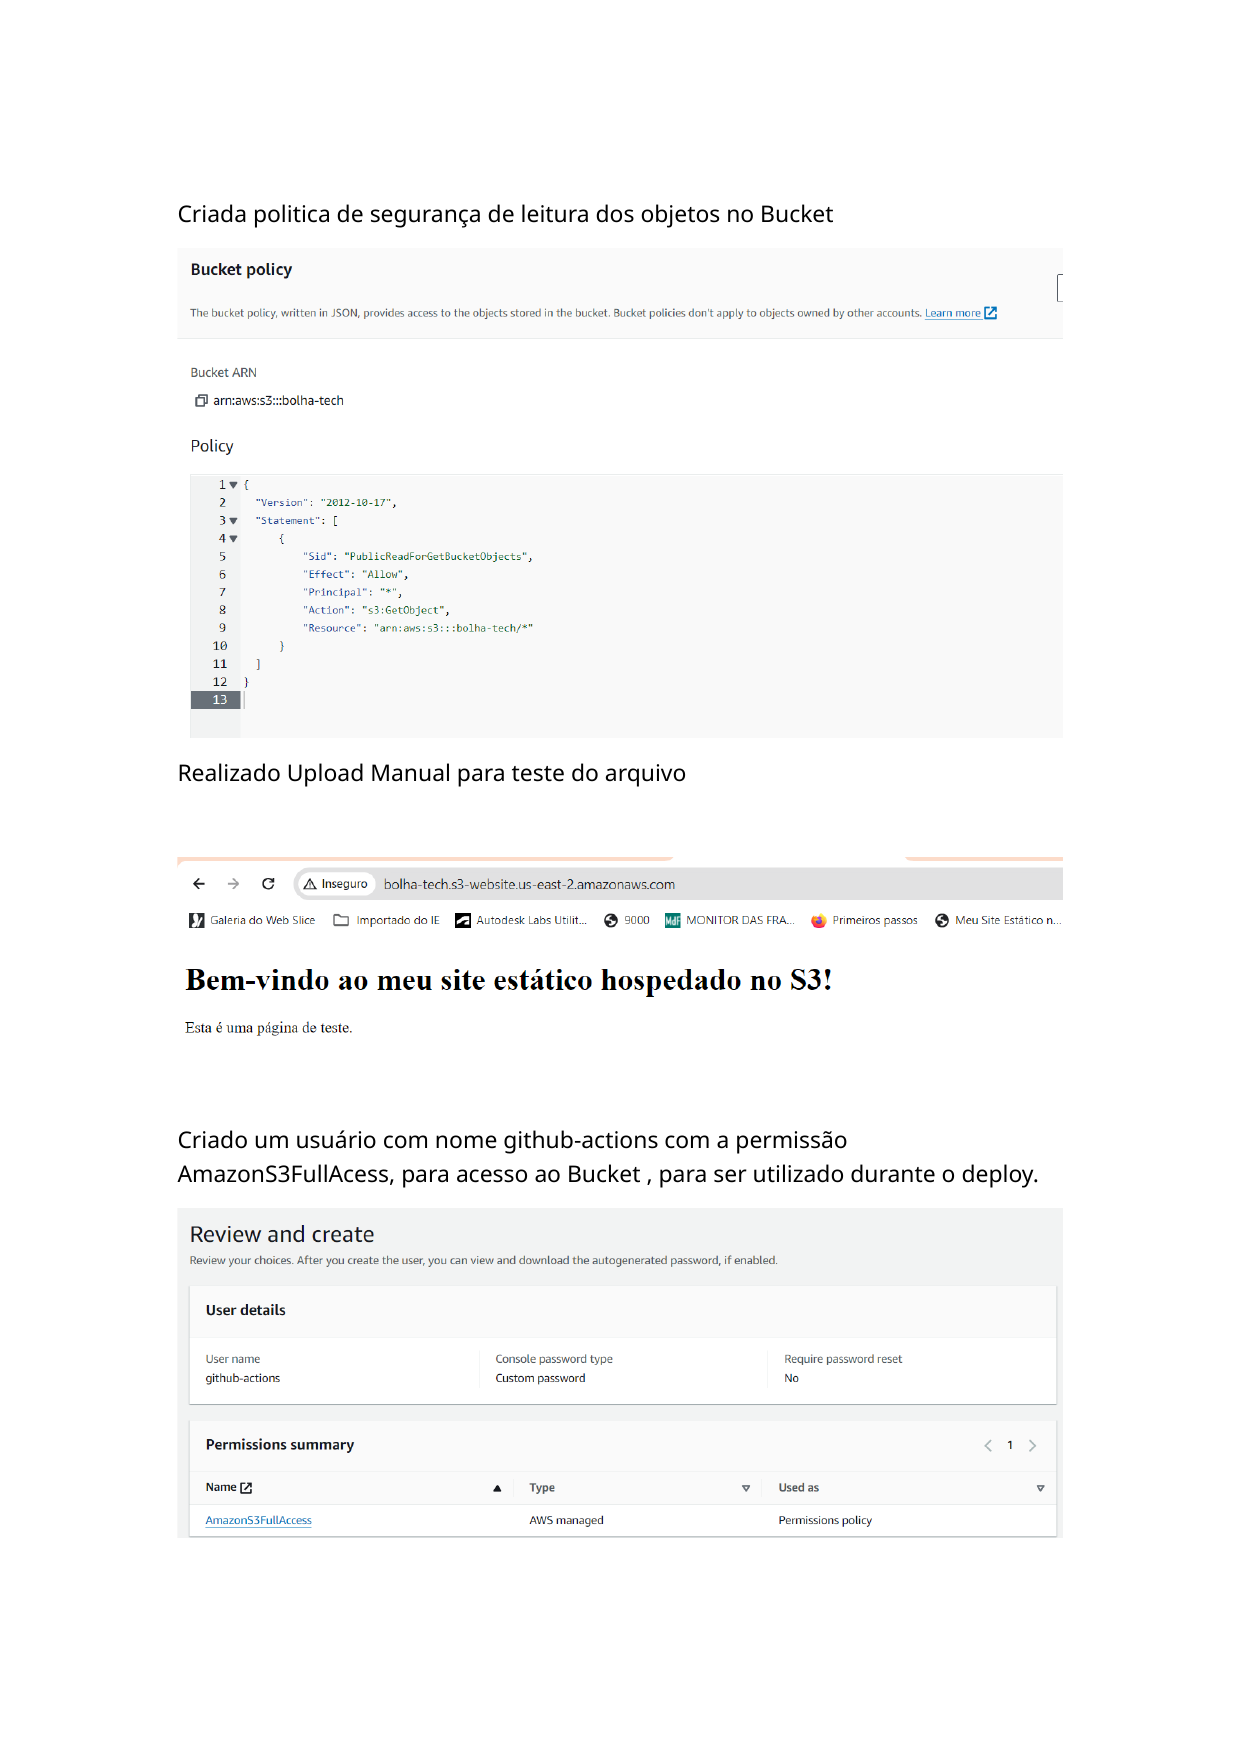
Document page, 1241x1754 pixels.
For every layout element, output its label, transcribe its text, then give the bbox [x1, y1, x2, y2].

text Criada politica de segurança de leitura dos objetos no Bucket [177, 198, 1063, 229]
text Criado um usuário com nome github-actions com a permissão AmazonS3FullAcess, para acesso ao Bucket , para ser utilizado durante o deploy. [177, 1124, 1063, 1189]
picture [177, 1208, 1063, 1538]
picture [177, 857, 1063, 1106]
text Realizado Upload Manual para teste do arquivo [177, 757, 1063, 788]
picture [177, 248, 1063, 738]
